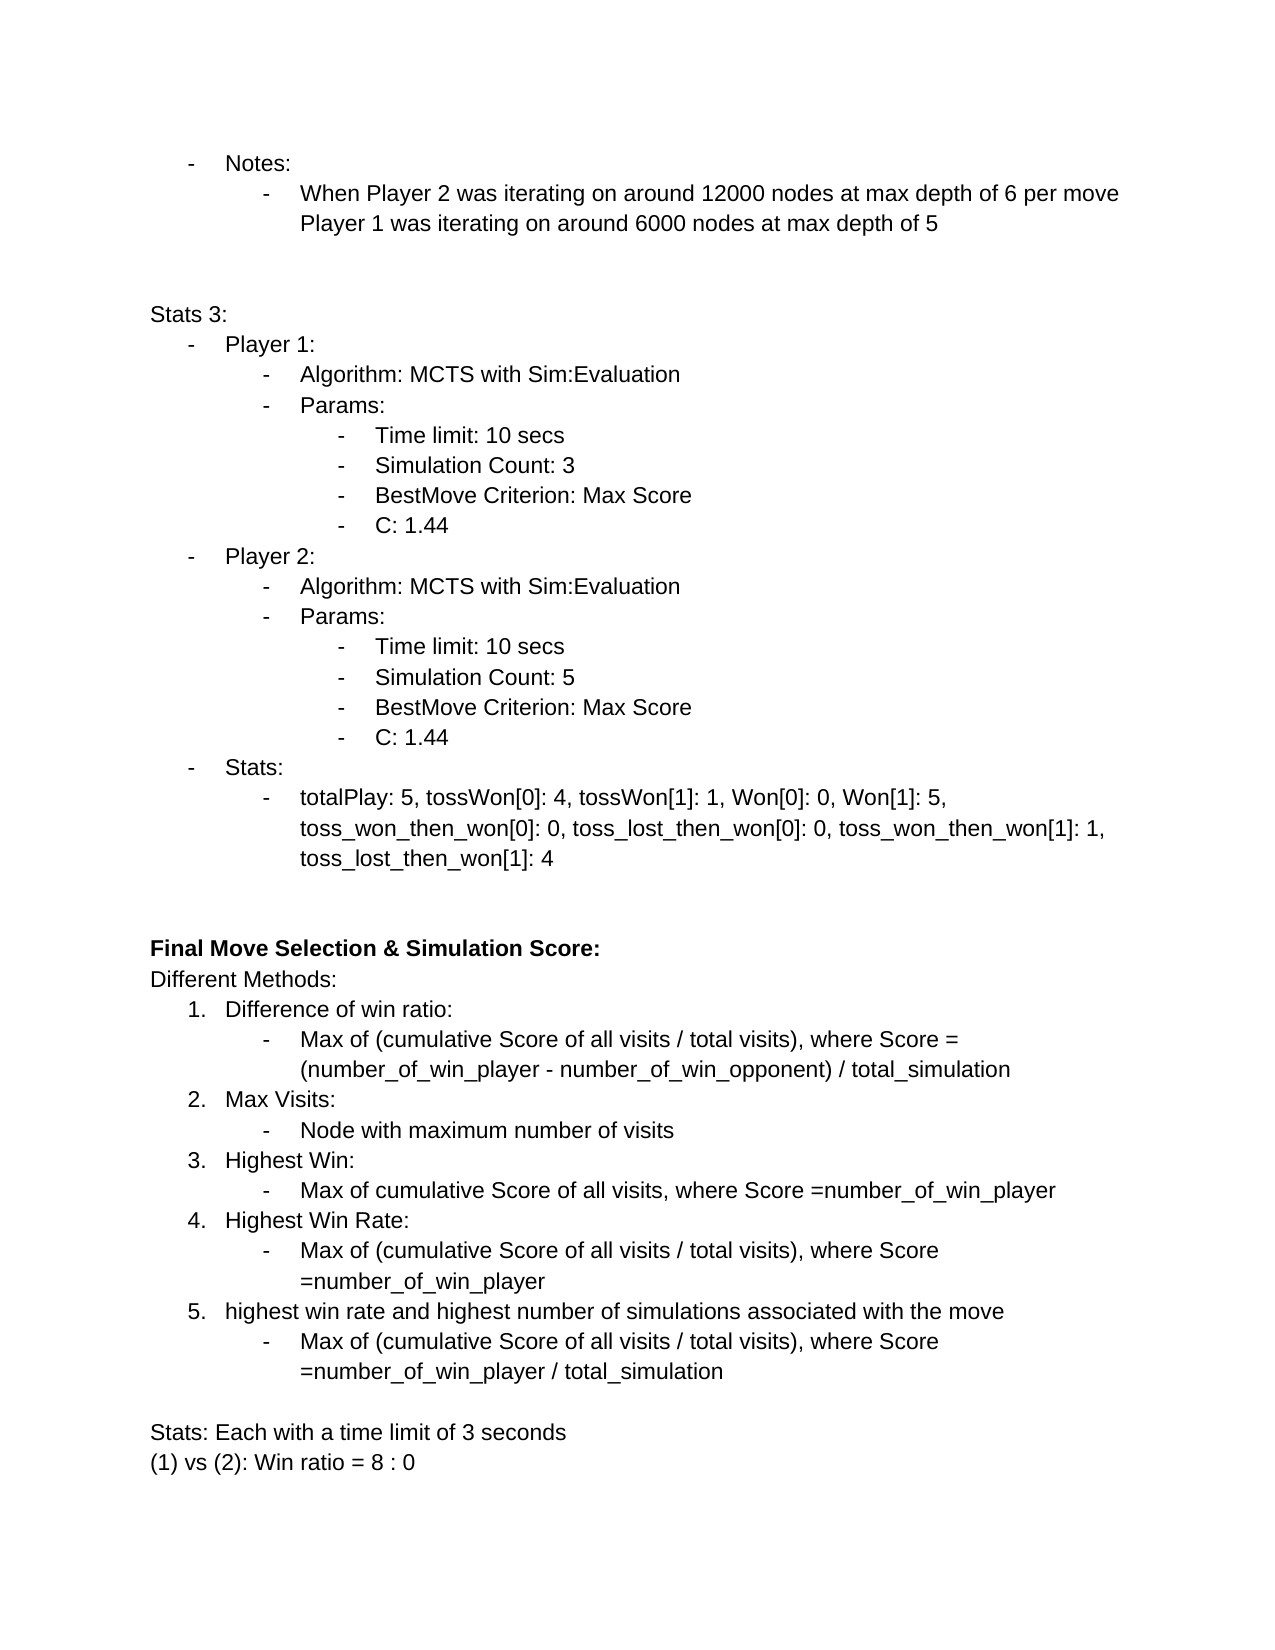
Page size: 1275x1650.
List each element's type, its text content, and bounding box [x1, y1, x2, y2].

list C: 1.44 [337, 512, 1125, 539]
list BestMove Criterion: Max Score [337, 694, 1125, 720]
list When Player 2 was iterating on around 12000 nodes at max depth of 6 per move Player 1 was iterating on around 6000 nodes at max depth of 5 [262, 180, 1125, 237]
list Max of cumulative Score of all visits, where Score =number_of_win_player [262, 1177, 1125, 1203]
list Player 1: [187, 331, 1125, 358]
list Params: [262, 603, 1125, 629]
list Time limit: 10 secs [337, 422, 1125, 448]
list Params: [262, 392, 1125, 418]
text Different Methods: [150, 966, 1125, 992]
list Algorithm: MCTS with Sim:Evaluation [262, 361, 1125, 388]
text Stats 3: [150, 301, 1125, 327]
list Stats: [187, 754, 1125, 781]
list Time limit: 10 secs [337, 633, 1125, 660]
list Notes: [187, 150, 1125, 176]
list Highest Win: [187, 1147, 1125, 1173]
list Player 2: [187, 543, 1125, 569]
text (1) vs (2): Win ratio = 8 : 0 [150, 1449, 1125, 1475]
list totalPlay: 5, tossWon[0]: 4, tossWon[1]: 1, Won[0]: 0, Won[1]: 5, toss_won_then_won[0]: 0, toss_lost_then_won[0]: 0, toss_won_then_won[1]: 1, toss_lost_then_won[1]: 4 [262, 784, 1125, 871]
list Difference of win ratio: [187, 996, 1125, 1022]
text Final Move Selection & Simulation Score: [150, 935, 1125, 962]
list Max of (cumulative Score of all visits / total visits), where Score =number_of_win_player / total_simulation [262, 1328, 1125, 1385]
list Simulation Count: 5 [337, 663, 1125, 690]
list Max of (cumulative Score of all visits / total visits), where Score = (number_of_win_player - number_of_win_opponent) / total_simulation [262, 1026, 1125, 1083]
list highest win rate and highest number of simulations associated with the move [187, 1298, 1125, 1324]
list BestMove Criterion: Max Score [337, 482, 1125, 509]
list Max of (cumulative Score of all visits / total visits), where Score =number_of_win_player [262, 1237, 1125, 1294]
list Highest Win Rate: [187, 1207, 1125, 1234]
list Node with maximum number of visits [262, 1117, 1125, 1143]
list Algorithm: MCTS with Sim:Evaluation [262, 573, 1125, 599]
text Stats: Each with a time limit of 3 seconds [150, 1419, 1125, 1445]
list Simulation Count: 3 [337, 452, 1125, 478]
list Max Visits: [187, 1086, 1125, 1113]
list C: 1.44 [337, 724, 1125, 750]
